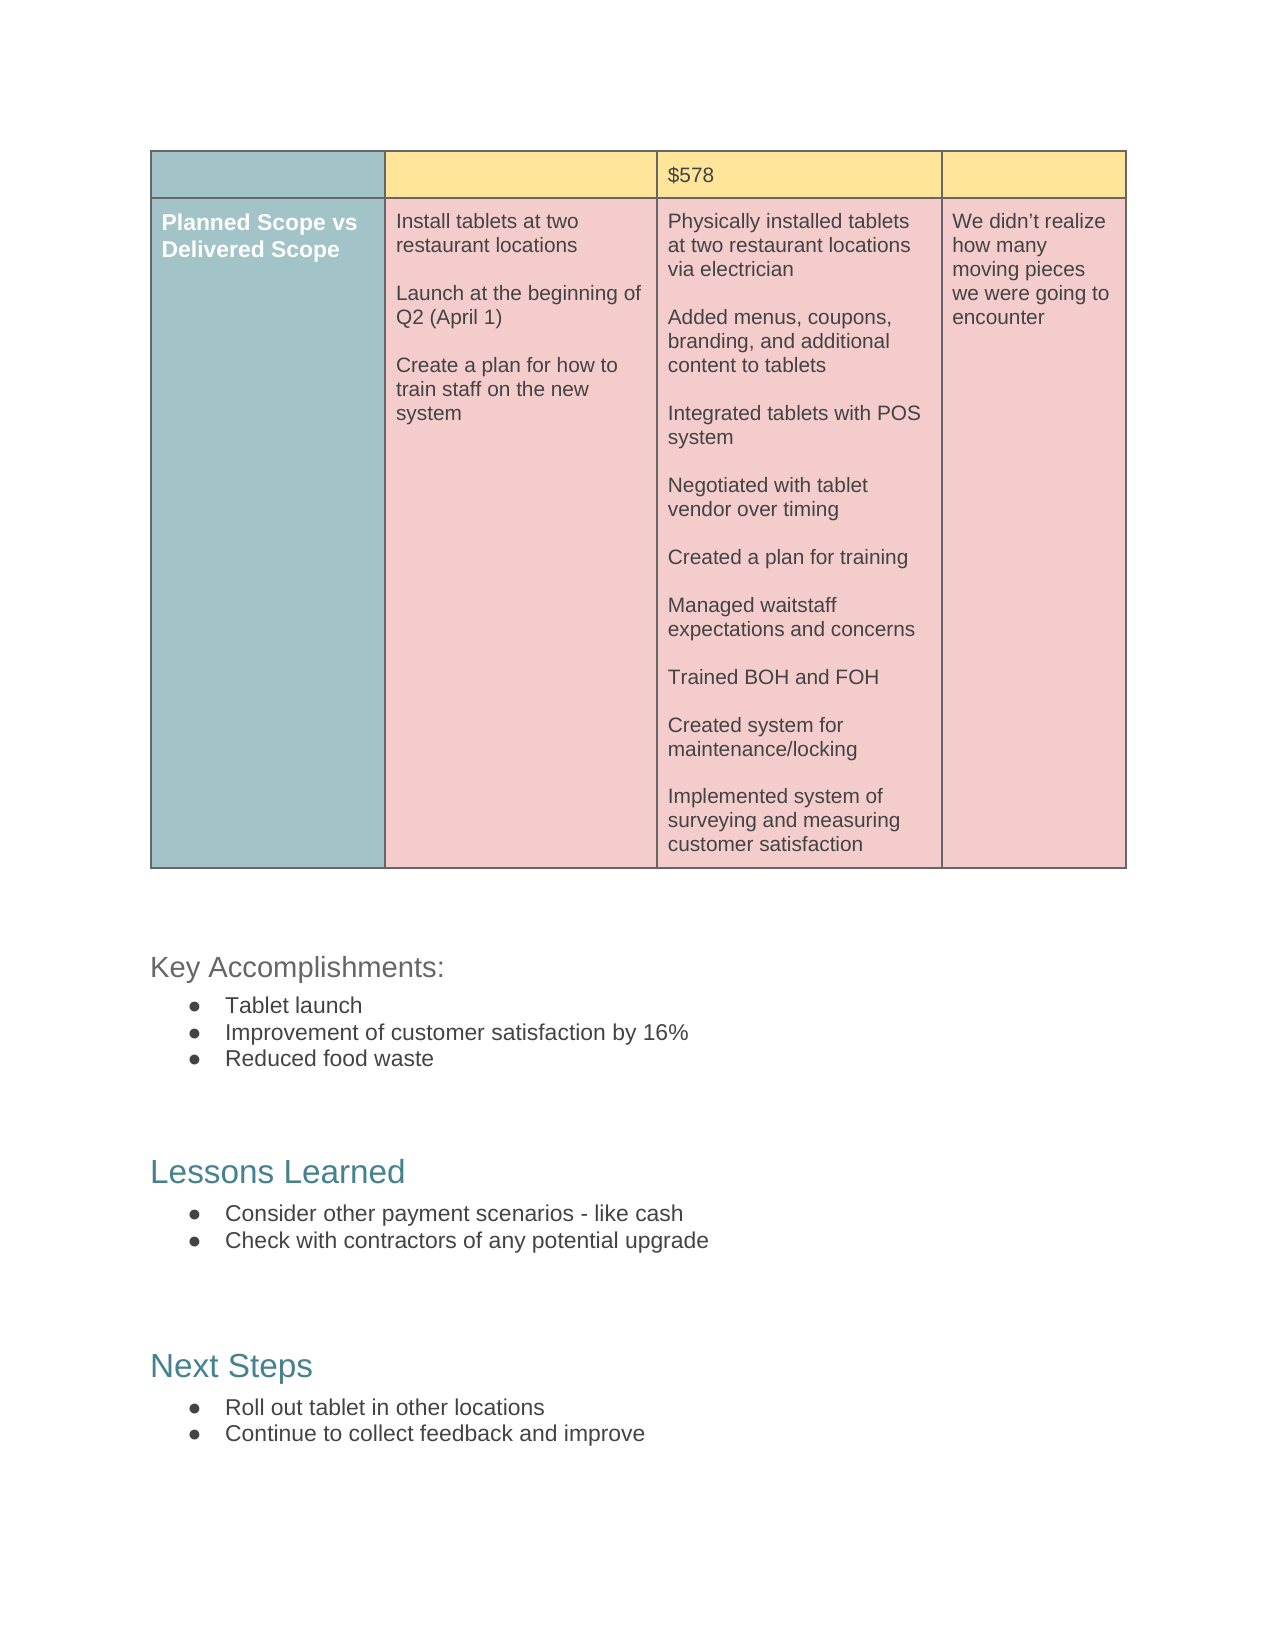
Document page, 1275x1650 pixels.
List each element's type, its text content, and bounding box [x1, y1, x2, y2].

list Roll out tablet in other locations [187, 1394, 1109, 1420]
table_cell Install tablets at two restaurant locations Launch at the beginning of Q2 (April 1) Create a plan for how to train staff on the new system [386, 199, 656, 867]
list Tablet launch [187, 992, 1109, 1019]
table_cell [943, 152, 1125, 197]
list Improvement of customer satisfaction by 16% [187, 1019, 1109, 1045]
table_cell We didn’t realize how many moving pieces we were going to encounter [943, 199, 1125, 867]
table_cell Planned Scope vs Delivered Scope [152, 199, 384, 867]
subtitle Lessons Learned [150, 1152, 1125, 1191]
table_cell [152, 152, 384, 197]
list Check with contractors of any potential upgrade [187, 1227, 1109, 1253]
list Reduced food waste [187, 1045, 1109, 1072]
list Consider other payment scenarios - like cash [187, 1200, 1109, 1227]
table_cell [386, 152, 656, 197]
subtitle Next Steps [150, 1346, 1125, 1384]
list Continue to collect feedback and improve [187, 1420, 1109, 1447]
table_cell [658, 152, 941, 197]
text Key Accomplishments: [150, 949, 1125, 983]
table_cell Physically installed tablets at two restaurant locations via electrician Added menus, coupons, branding, and additional content to tablets Integrated tablets with POS system Negotiated with tablet vendor over timing Created a plan for training Managed waitstaff expectations and concerns Trained BOH and FOH Created system for maintenance/locking Implemented system of surveying and measuring customer satisfaction [658, 199, 941, 867]
